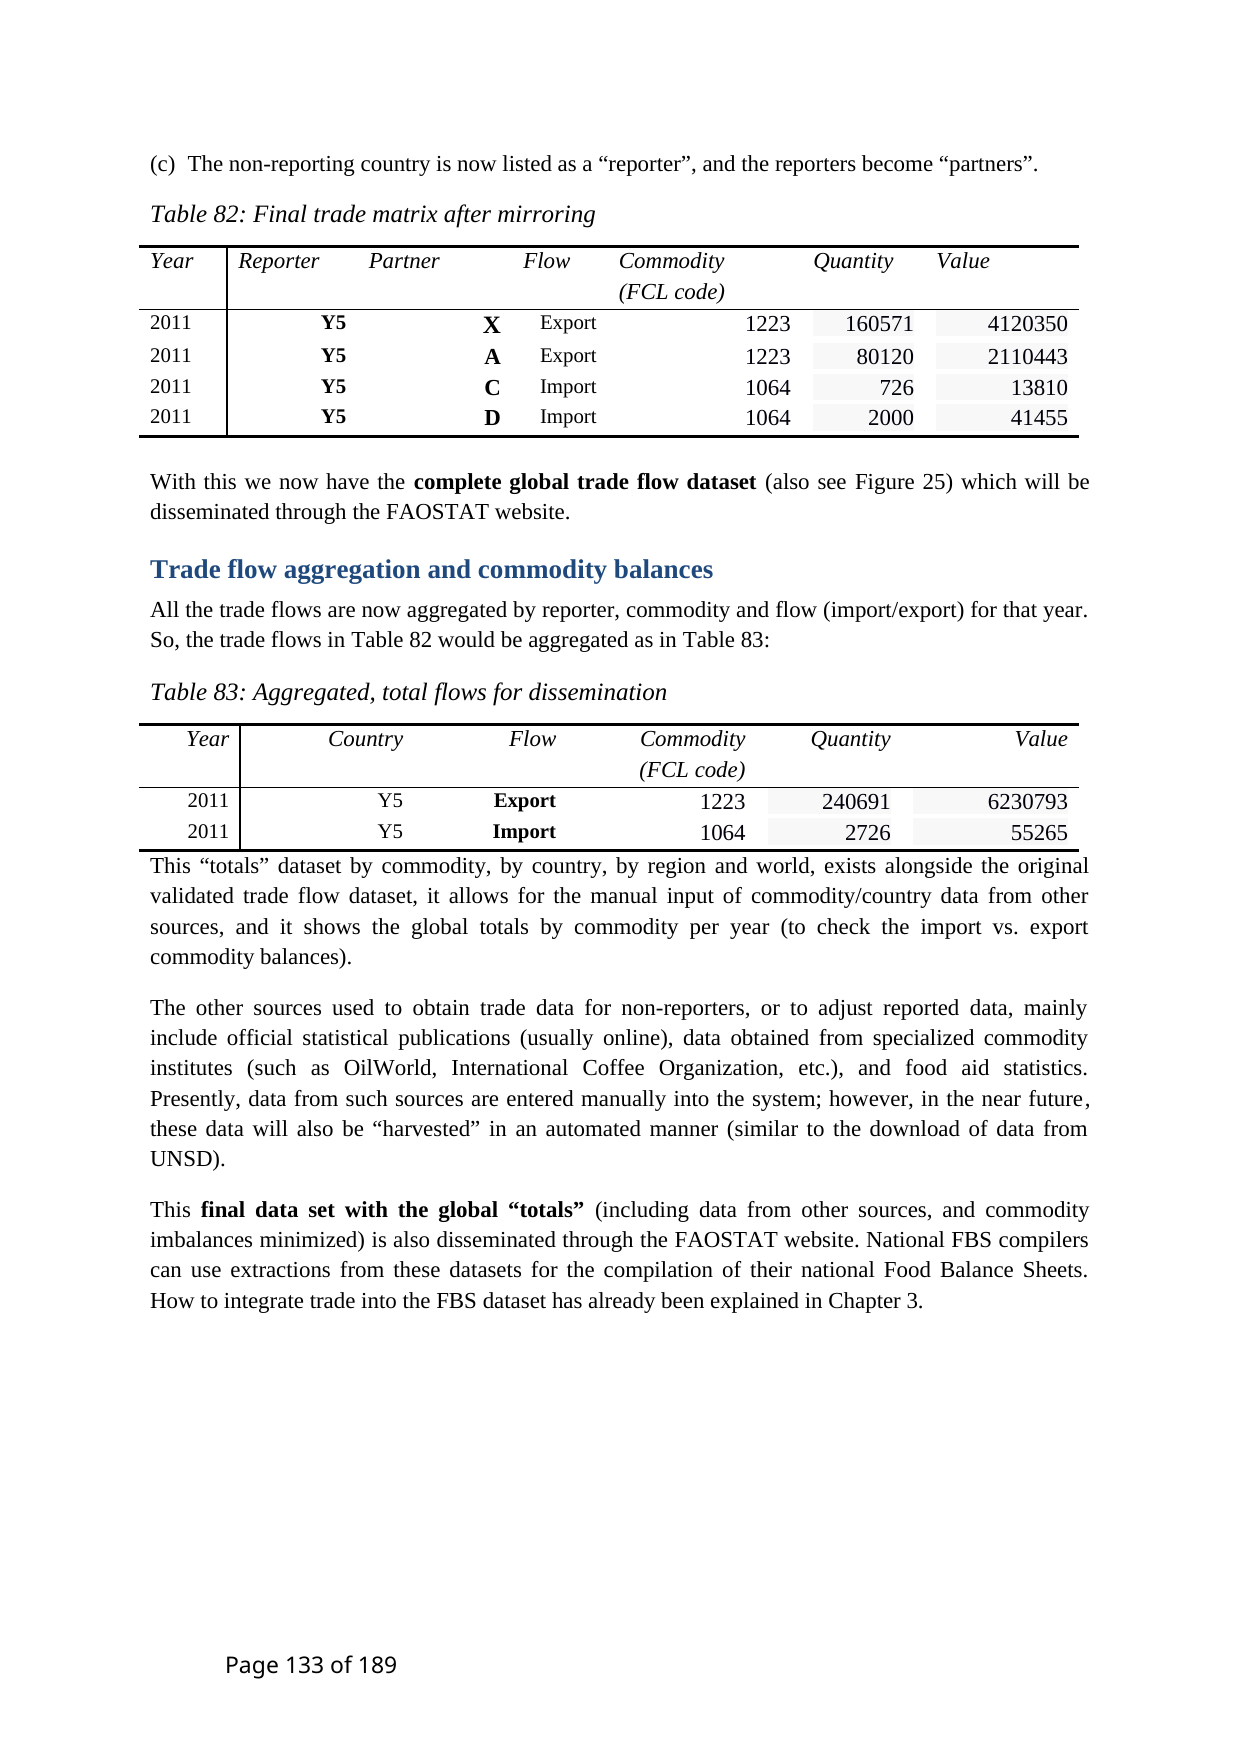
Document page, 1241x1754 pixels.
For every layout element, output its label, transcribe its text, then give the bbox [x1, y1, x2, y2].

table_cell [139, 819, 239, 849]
list With this we now have the complete global trade flow dataset (also see Figure 26) which will be disseminated through the FAOSTAT website. [150, 468, 1090, 525]
list The non-reporting country is now listed as a “reporter”, and the reporters become “partners”. [150, 150, 1090, 176]
text All the trade flows are now aggregated by reporter, commodity and flow (import/export) for that year. So, the trade flows in Table 82 would be aggregated as in Table 83: [150, 596, 1090, 652]
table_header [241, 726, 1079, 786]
text Table 82: Final trade matrix after mirroring [150, 199, 1090, 228]
text The other sources used to obtain trade data for non-reporters, or to adjust reported data, mainly include official statistical publications (usually online), data obtained from specialized commodity institutes (such as OilWorld, International Coffee Organization, etc.), and food aid statistics. Presently, data from such sources are entered manually into the system; however, in the near future, these data will also be “harvested” in an automated manner (similar to the download of data from UNSD). [150, 994, 1090, 1171]
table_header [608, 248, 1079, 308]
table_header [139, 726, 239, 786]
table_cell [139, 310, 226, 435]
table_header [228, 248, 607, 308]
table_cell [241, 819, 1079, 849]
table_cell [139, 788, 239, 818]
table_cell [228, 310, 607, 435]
text Table 83: Aggregated, total flows for dissemination [150, 677, 1090, 706]
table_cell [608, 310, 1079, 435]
text This “totals” dataset by commodity, by country, by region and world, exists alongside the original validated trade flow dataset, it allows for the manual input of commodity/country data from other sources, and it shows the global totals by commodity per year (to check the import vs. export commodity balances). [150, 852, 1090, 969]
subtitle Trade flow aggregation and commodity balances [150, 554, 1090, 585]
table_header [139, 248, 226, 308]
text This final data set with the global “totals” (including data from other sources, and commodity imbalances minimized) is also disseminated through the FAOSTAT website. National FBS compilers can use extractions from these datasets for the compilation of their national Food Balance Sheets. How to integrate trade into the FBS dataset has already been explained in Chapter 3. [150, 1196, 1090, 1313]
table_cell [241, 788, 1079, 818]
